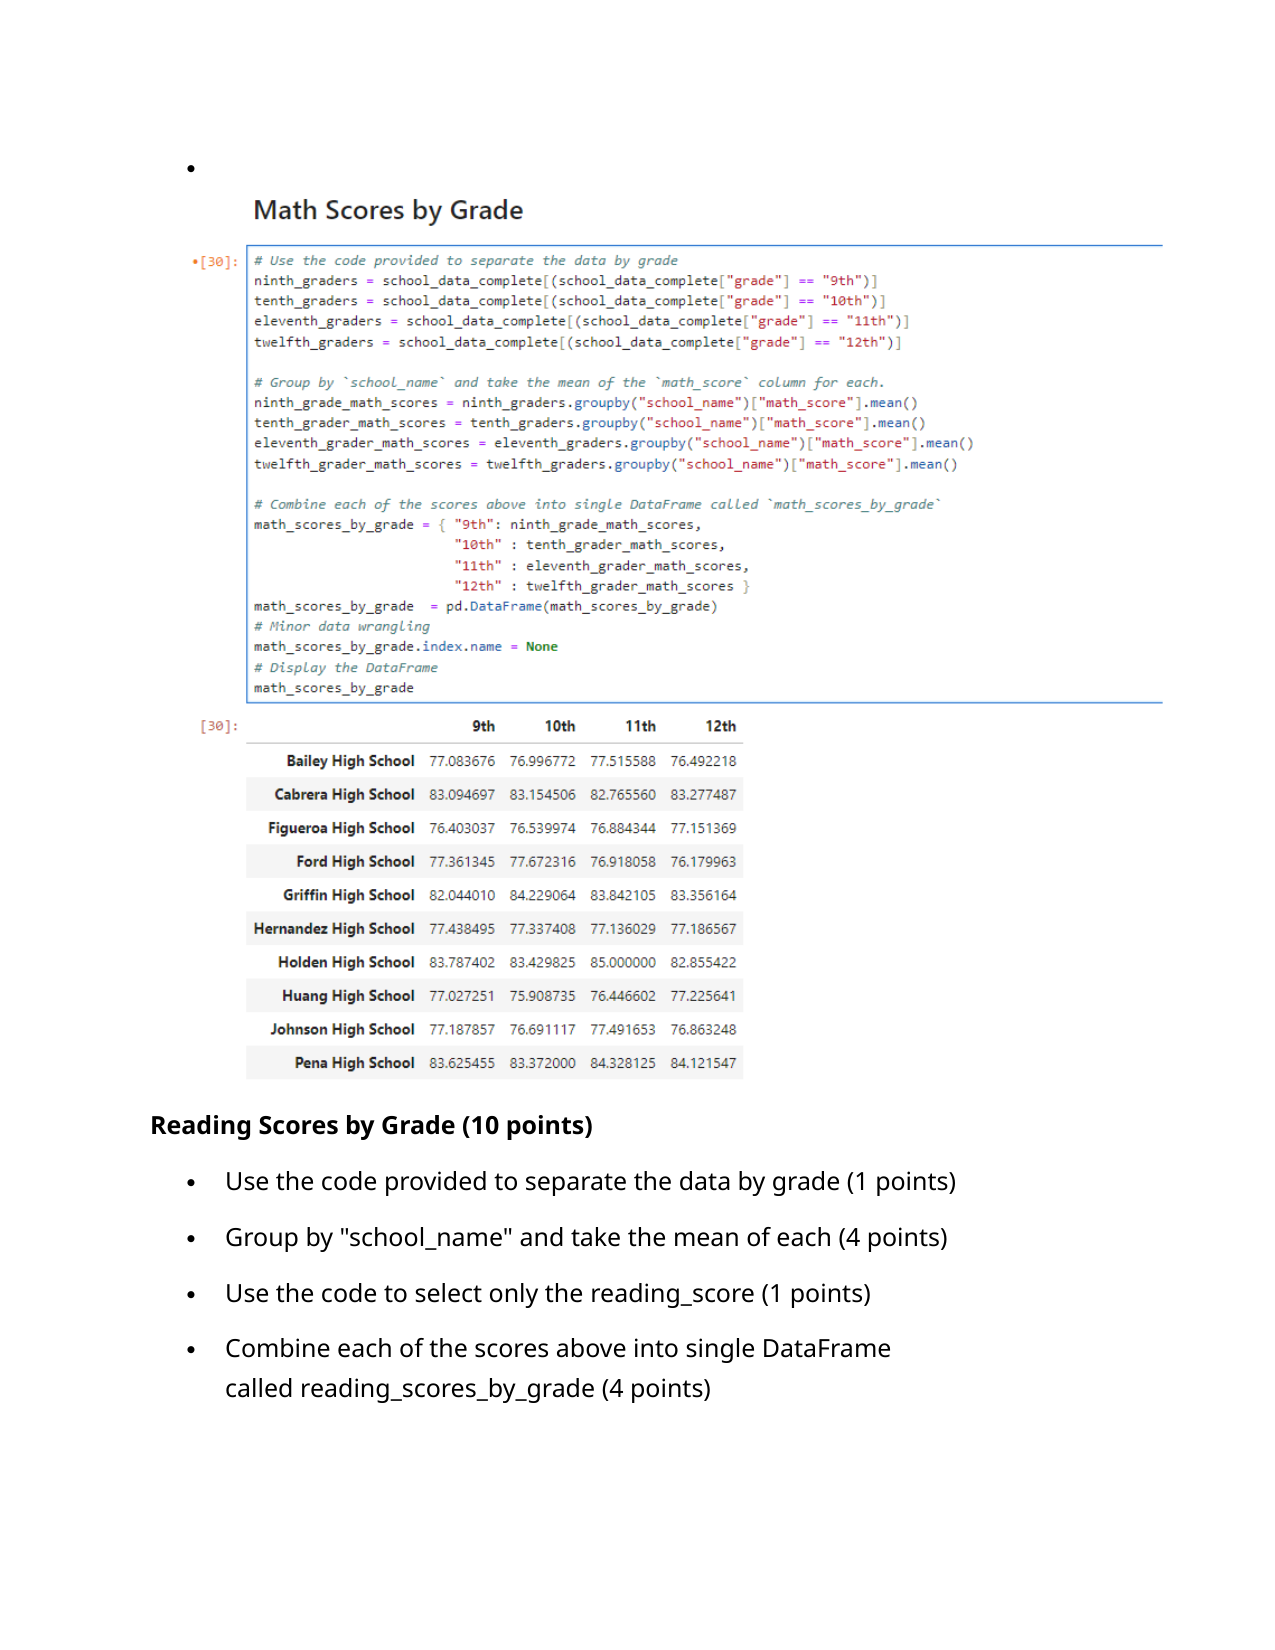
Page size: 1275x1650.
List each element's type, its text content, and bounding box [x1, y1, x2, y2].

list Combine each of the scores above into single DataFrame called reading_scores_by_grade (4 points) [187, 1331, 1125, 1404]
list Use the code provided to separate the data by grade (1 points) [187, 1163, 1125, 1198]
text Reading Scores by Grade (10 points) [150, 1108, 1125, 1142]
list Group by "school_name" and take the mean of each (4 points) [187, 1219, 1125, 1253]
list Use the code to select only the reading_score (1 points) [187, 1275, 1125, 1309]
picture [187, 189, 1163, 1086]
